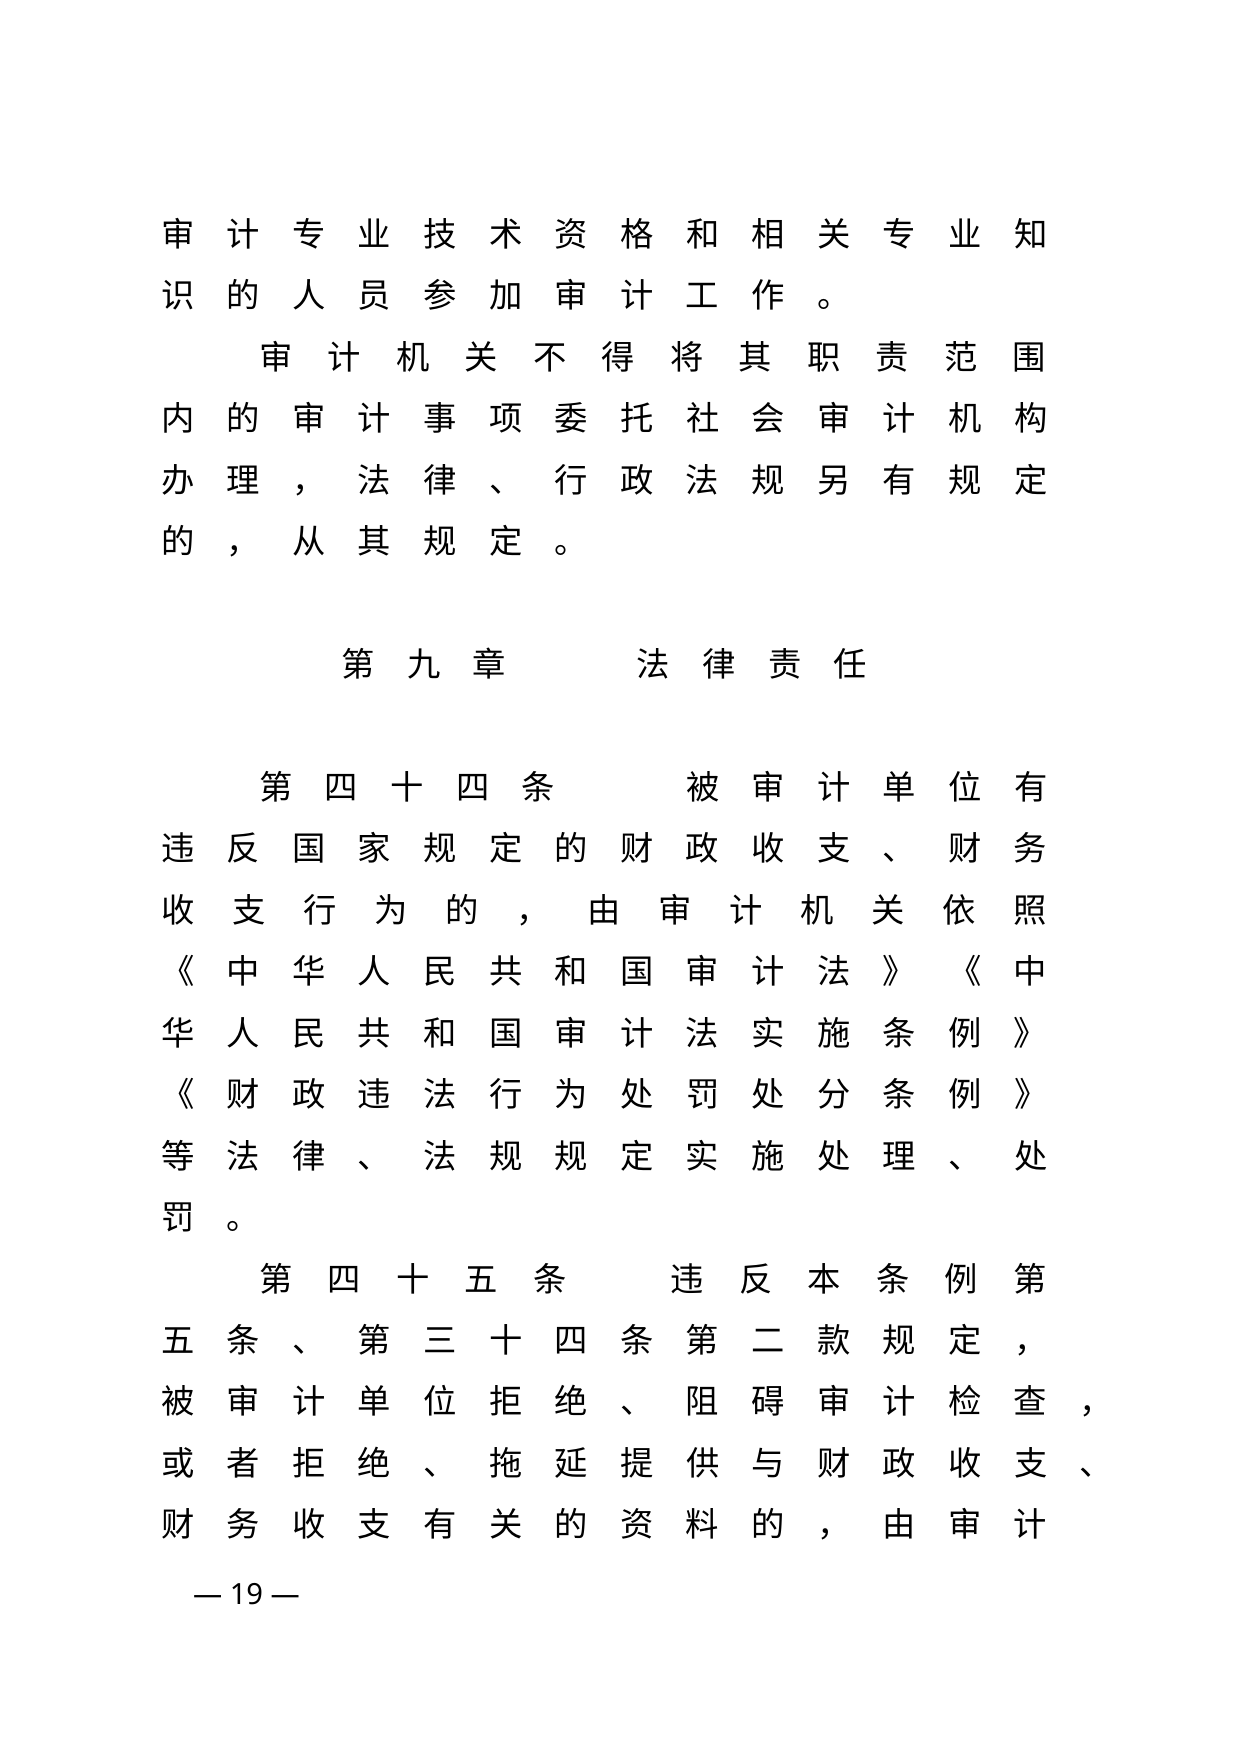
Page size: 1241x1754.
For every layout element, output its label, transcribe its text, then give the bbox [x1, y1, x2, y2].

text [161, 201, 1079, 324]
text 第四十四条 被审计单位有违反国家规定的财政收支、财务收支行为的，由审计机关依照《中华人民共和国审计法》《中华人民共和国审计法实施条例》《财政违法行为处罚处分条例》等法律、法规规定实施处理、处罚。 [161, 754, 1079, 1246]
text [161, 1246, 1079, 1553]
text 审计机关不得将其职责范围内的审计事项委托社会审计机构办理，法律、行政法规另有规定的，从其规定。 [161, 324, 1079, 570]
text 第九章 法律责任 [161, 631, 1079, 693]
